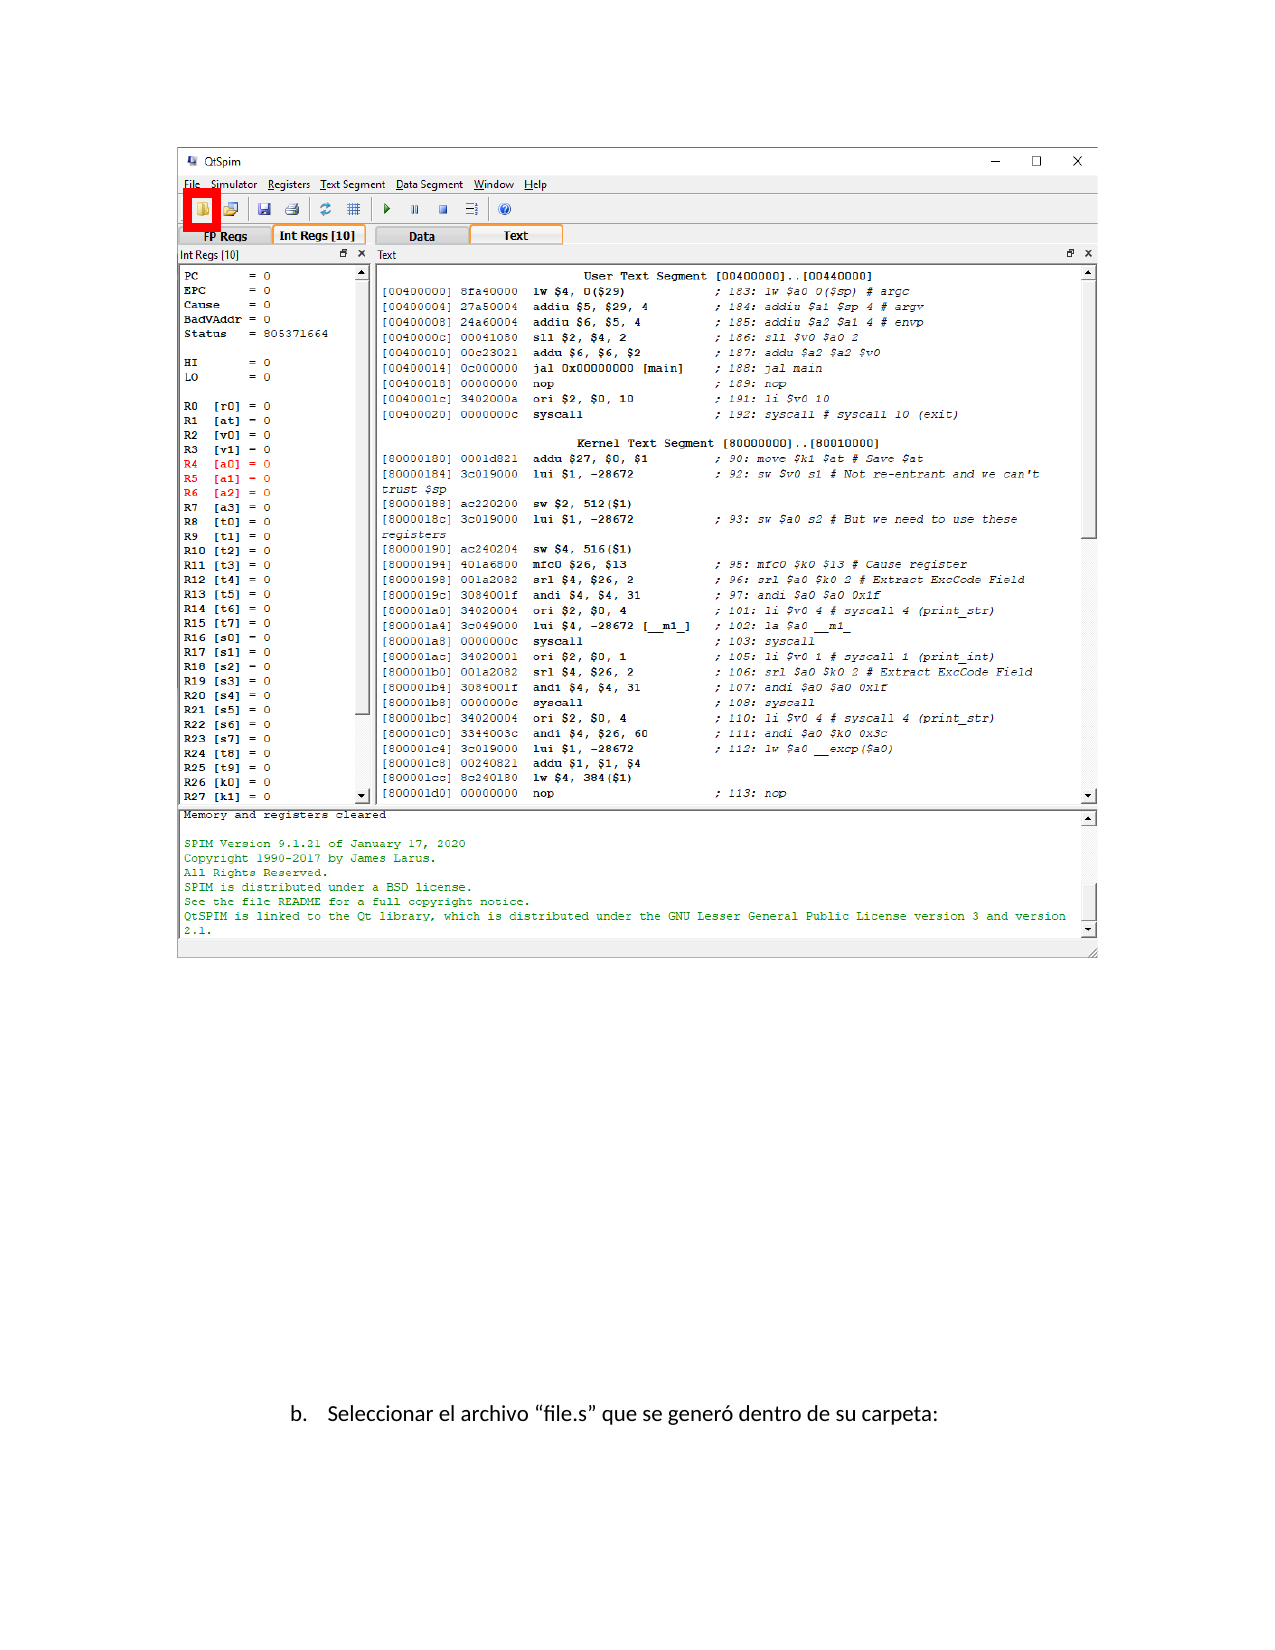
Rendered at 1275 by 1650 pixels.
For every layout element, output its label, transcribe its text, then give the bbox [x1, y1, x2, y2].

picture [177, 147, 1098, 958]
list Seleccionar el archivo “file.s” que se generó dentro de su carpeta: [290, 1399, 1098, 1427]
